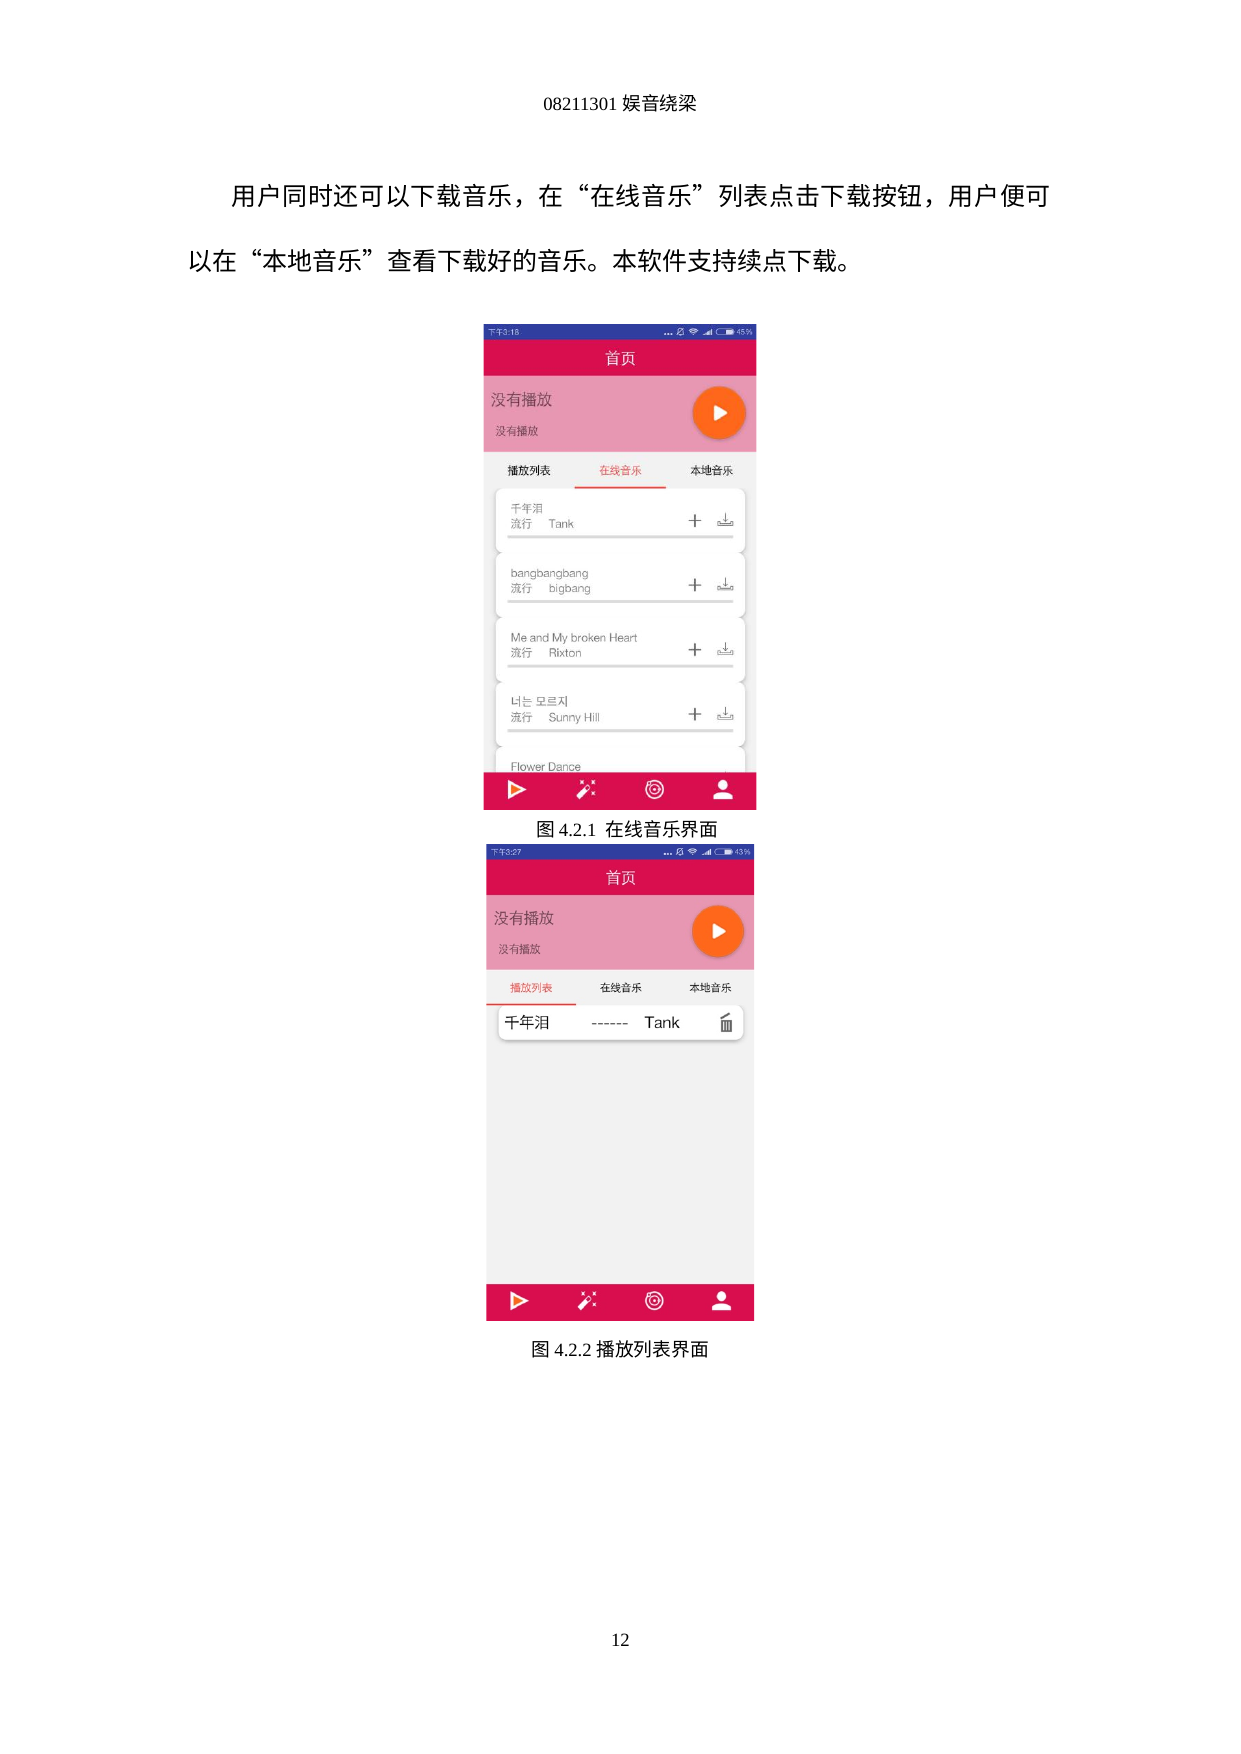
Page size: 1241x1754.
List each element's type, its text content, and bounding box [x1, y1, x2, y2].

picture [483, 324, 757, 810]
text 用户同时还可以下载音乐，在“在线音乐”列表点击下载按钮，用户便可以在“本地音乐”查看下载好的音乐。本软件支持续点下载。 [187, 162, 1053, 292]
text 图4.2.2 播放列表界面 [187, 1332, 1053, 1364]
text 图4.2.1 在线音乐界面 [187, 812, 1053, 844]
picture [486, 844, 755, 1321]
